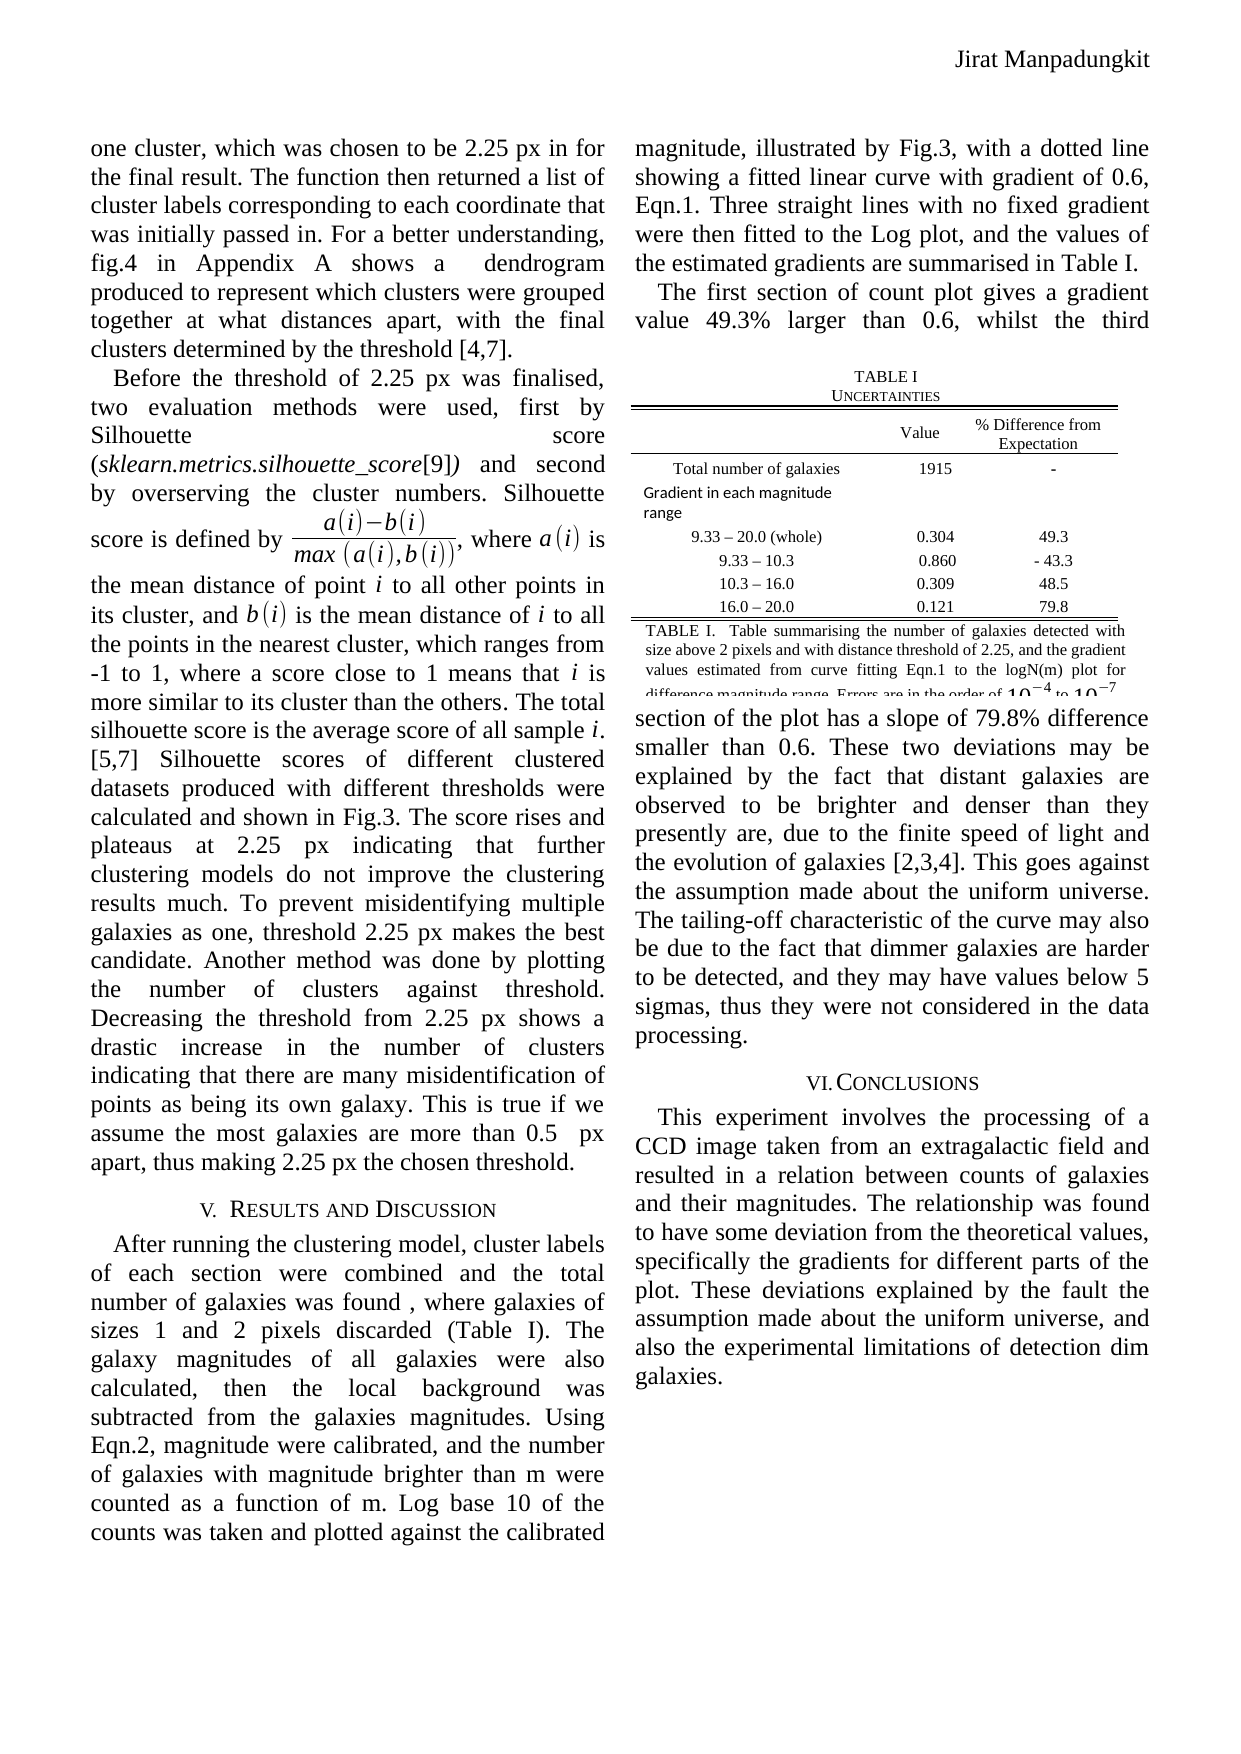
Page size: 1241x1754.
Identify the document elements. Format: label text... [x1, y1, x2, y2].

text The first section of count plot gives a gradient value 49.3% larger than 0.6, whilst the third section of the plot has a slope of 79.8% difference smaller than 0.6. These two deviations may be explained by the fact that distant galaxies are observed to be brighter and denser than they presently are, due to the finite speed of light and the evolution of galaxies [2,3,4]. This goes against the assumption made about the uniform universe. The tailing-off characteristic of the curve may also be due to the fact that dimmer galaxies are harder to be detected, and they may have values below 5 sigmas, thus they were not considered in the data processing. [635, 277, 1150, 1048]
text This experiment involves the processing of a CCD image taken from an extragalactic field and resulted in a relation between counts of galaxies and their magnitudes. The relationship was found to have some deviation from the theoretical values, specifically the gradients for different parts of the plot. These deviations explained by the fault the assumption made about the uniform universe, and also the experimental limitations of detection dim galaxies. [635, 1102, 1150, 1390]
text After running the clustering model, cluster labels of each section were combined and the total number of galaxies was found , where galaxies of sizes 1 and 2 pixels discarded (Table I). The galaxy magnitudes of all galaxies were also calculated, then the local background was subtracted from the galaxies magnitudes. Using Eqn.2, magnitude were calibrated, and the number of galaxies with magnitude brighter than m were counted as a function of m. Log base 10 of the counts was taken and plotted against the calibrated magnitude, illustrated by Fig.3, with a dotted line showing a fitted linear curve with gradient of 0.6, Eqn.1. Three straight lines with no fixed gradient were then fitted to the Log plot, and the values of the estimated gradients are summarised in Table I. [635, 133, 1150, 277]
text After running the clustering model, cluster labels of each section were combined and the total number of galaxies was found , where galaxies of sizes 1 and 2 pixels discarded (Table I). The galaxy magnitudes of all galaxies were also calculated, then the local background was subtracted from the galaxies magnitudes. Using Eqn.2, magnitude were calibrated, and the number of galaxies with magnitude brighter than m were counted as a function of m. Log base 10 of the counts was taken and plotted against the calibrated magnitude, illustrated by Fig.3, with a dotted line showing a fitted linear curve with gradient of 0.6, Eqn.1. Three straight lines with no fixed gradient were then fitted to the Log plot, and the values of the estimated gradients are summarised in Table I. [90, 1229, 605, 1545]
subtitle Results and Discussion [90, 1194, 605, 1223]
subtitle Conclusions [635, 1067, 1150, 1096]
text Before the threshold of 2.25 px was finalised, two evaluation methods were used, first by Silhouette score (sklearn.metrics.silhouette_score[9]) and second by overserving the cluster numbers. Silhouette score is defined by , where is the mean distance of point to all other points in its cluster, and is the mean distance of to all the points in the nearest cluster, which ranges from -1 to 1, where a score close to 1 means that is more similar to its cluster than the others. The total silhouette score is the average score of all sample . [5,7] Silhouette scores of different clustered datasets produced with different thresholds were calculated and shown in Fig.3. The score rises and plateaus at 2.25 px indicating that further clustering models do not improve the clustering results much. To prevent misidentifying multiple galaxies as one, threshold 2.25 px makes the best candidate. Another method was done by plotting the number of clusters against threshold. Decreasing the threshold from 2.25 px shows a drastic increase in the number of clusters indicating that there are many misidentification of points as being its own galaxy. This is true if we assume the most galaxies are more than 0.5 px apart, thus making 2.25 px the chosen threshold. [90, 363, 605, 1175]
